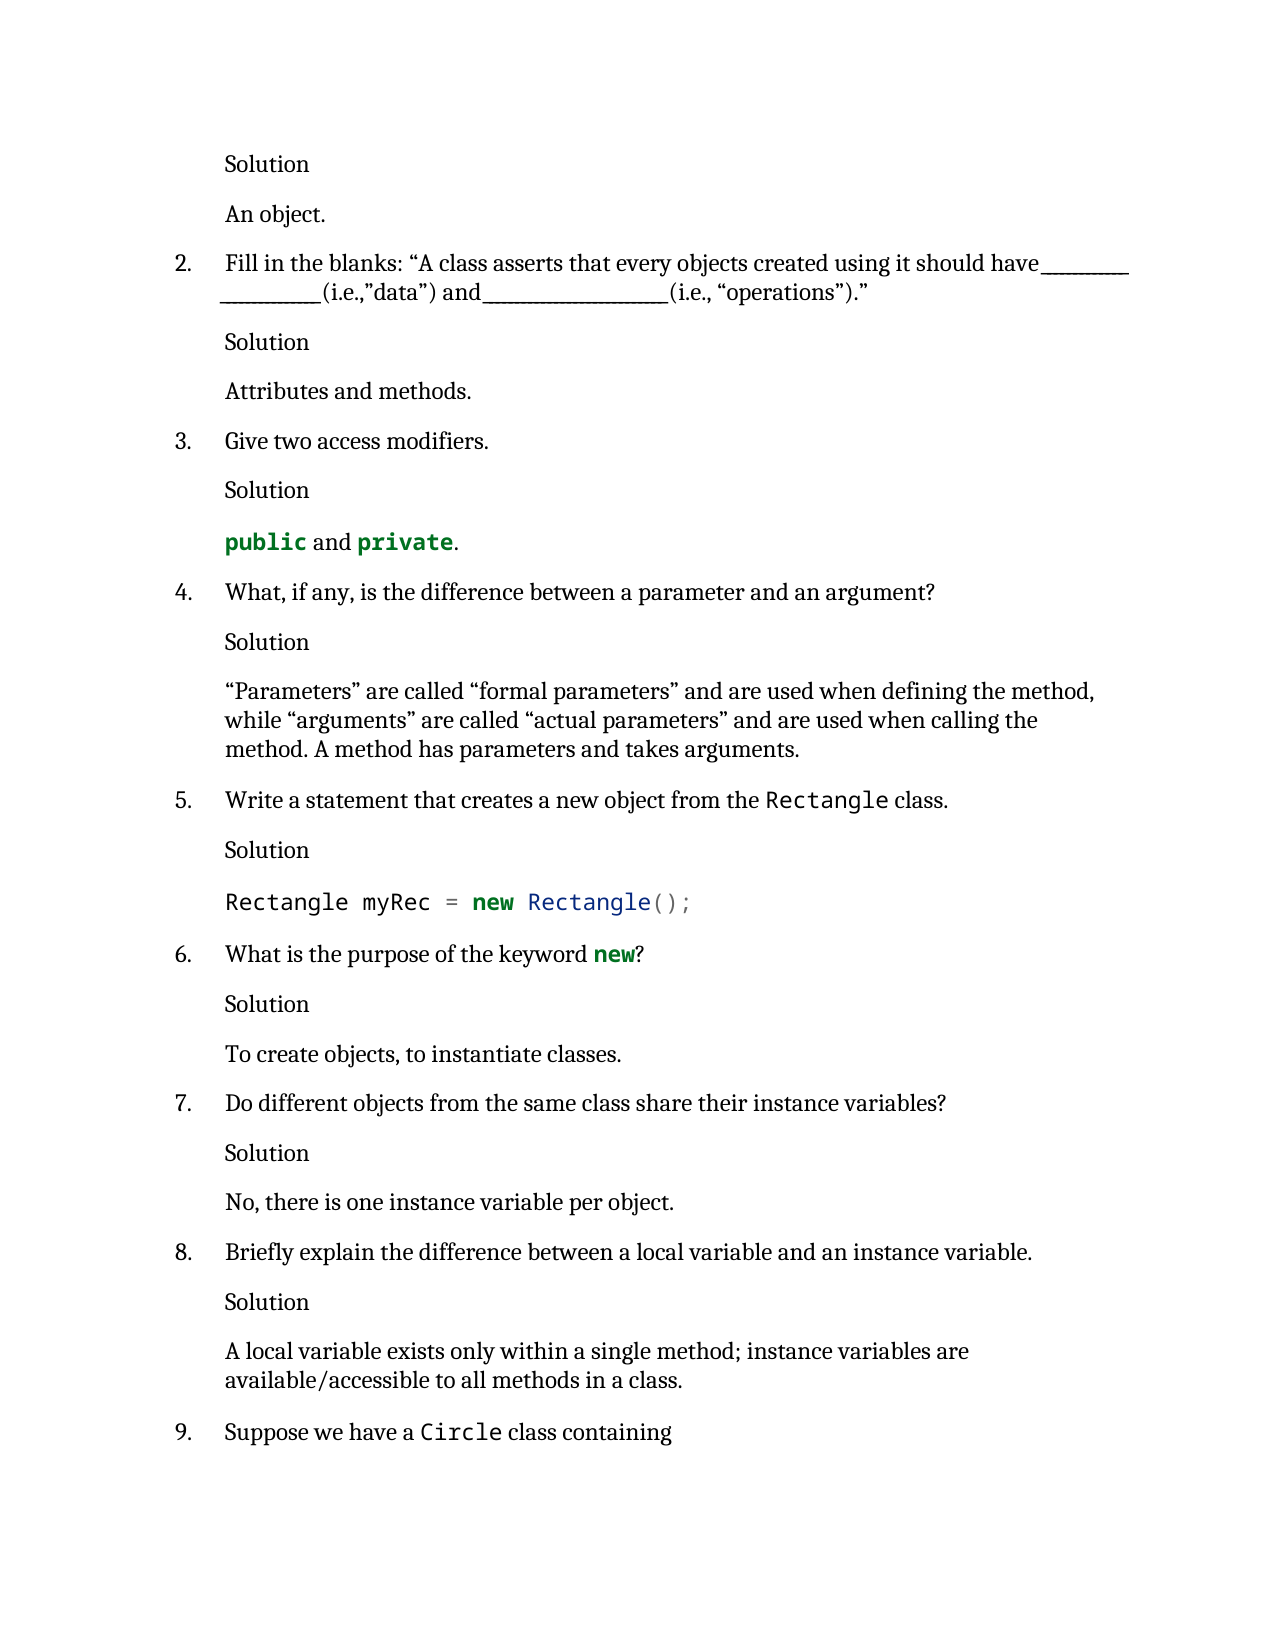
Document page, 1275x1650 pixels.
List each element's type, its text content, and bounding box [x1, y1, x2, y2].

list Solution [175, 327, 1125, 356]
list Solution [175, 150, 1125, 179]
list Briefly explain the difference between a local variable and an instance variable. [175, 1238, 1125, 1267]
list A local variable exists only within a single method; instance variables are available/accessible to all methods in a class. [175, 1337, 1125, 1394]
list An object. [175, 199, 1125, 228]
list Attributes and methods. [175, 377, 1125, 406]
list What is the purpose of the keyword new? [175, 938, 1125, 969]
list Do different objects from the same class share their instance variables? [175, 1089, 1125, 1118]
list Solution [175, 476, 1125, 505]
list Fill in the blanks: “A class asserts that every objects created using it should have ̲ ̲ ̲ ̲ ̲ ̲ ̲ ̲ ̲ ̲ ̲ ̲ ̲ ̲ ̲ ̲ ̲ ̲ ̲ ̲ ̲ ̲ ̲ ̲ ̲ ̲ ̲ ̲ (i.e.,”data”) and ̲ ̲ ̲ ̲ ̲ ̲ ̲ ̲ ̲ ̲ ̲ ̲ ̲ ̲ ̲ ̲ ̲ ̲ ̲ ̲ ̲ ̲ ̲ ̲ ̲ ̲ ̲ ̲ (i.e., “operations”).” [175, 249, 1125, 307]
list public and private. [175, 526, 1125, 557]
list Rectangle myRec = new Rectangle(); [175, 886, 1125, 917]
list Solution [175, 1139, 1125, 1167]
list What, if any, is the difference between a parameter and an argument? [175, 578, 1125, 607]
list Write a statement that creates a new object from the Rectangle class. [175, 784, 1125, 815]
list Give two access modifiers. [175, 427, 1125, 455]
list No, there is one instance variable per object. [175, 1188, 1125, 1217]
list “Parameters” are called “formal parameters” and are used when defining the method, while “arguments” are called “actual parameters” and are used when calling the method. A method has parameters and takes arguments. [175, 677, 1125, 763]
list Solution [175, 990, 1125, 1019]
list Solution [175, 627, 1125, 656]
list Suppose we have a Circle class containing [175, 1415, 1125, 1447]
list To create objects, to instantiate classes. [175, 1039, 1125, 1068]
list Solution [175, 836, 1125, 865]
list Solution [175, 1287, 1125, 1316]
